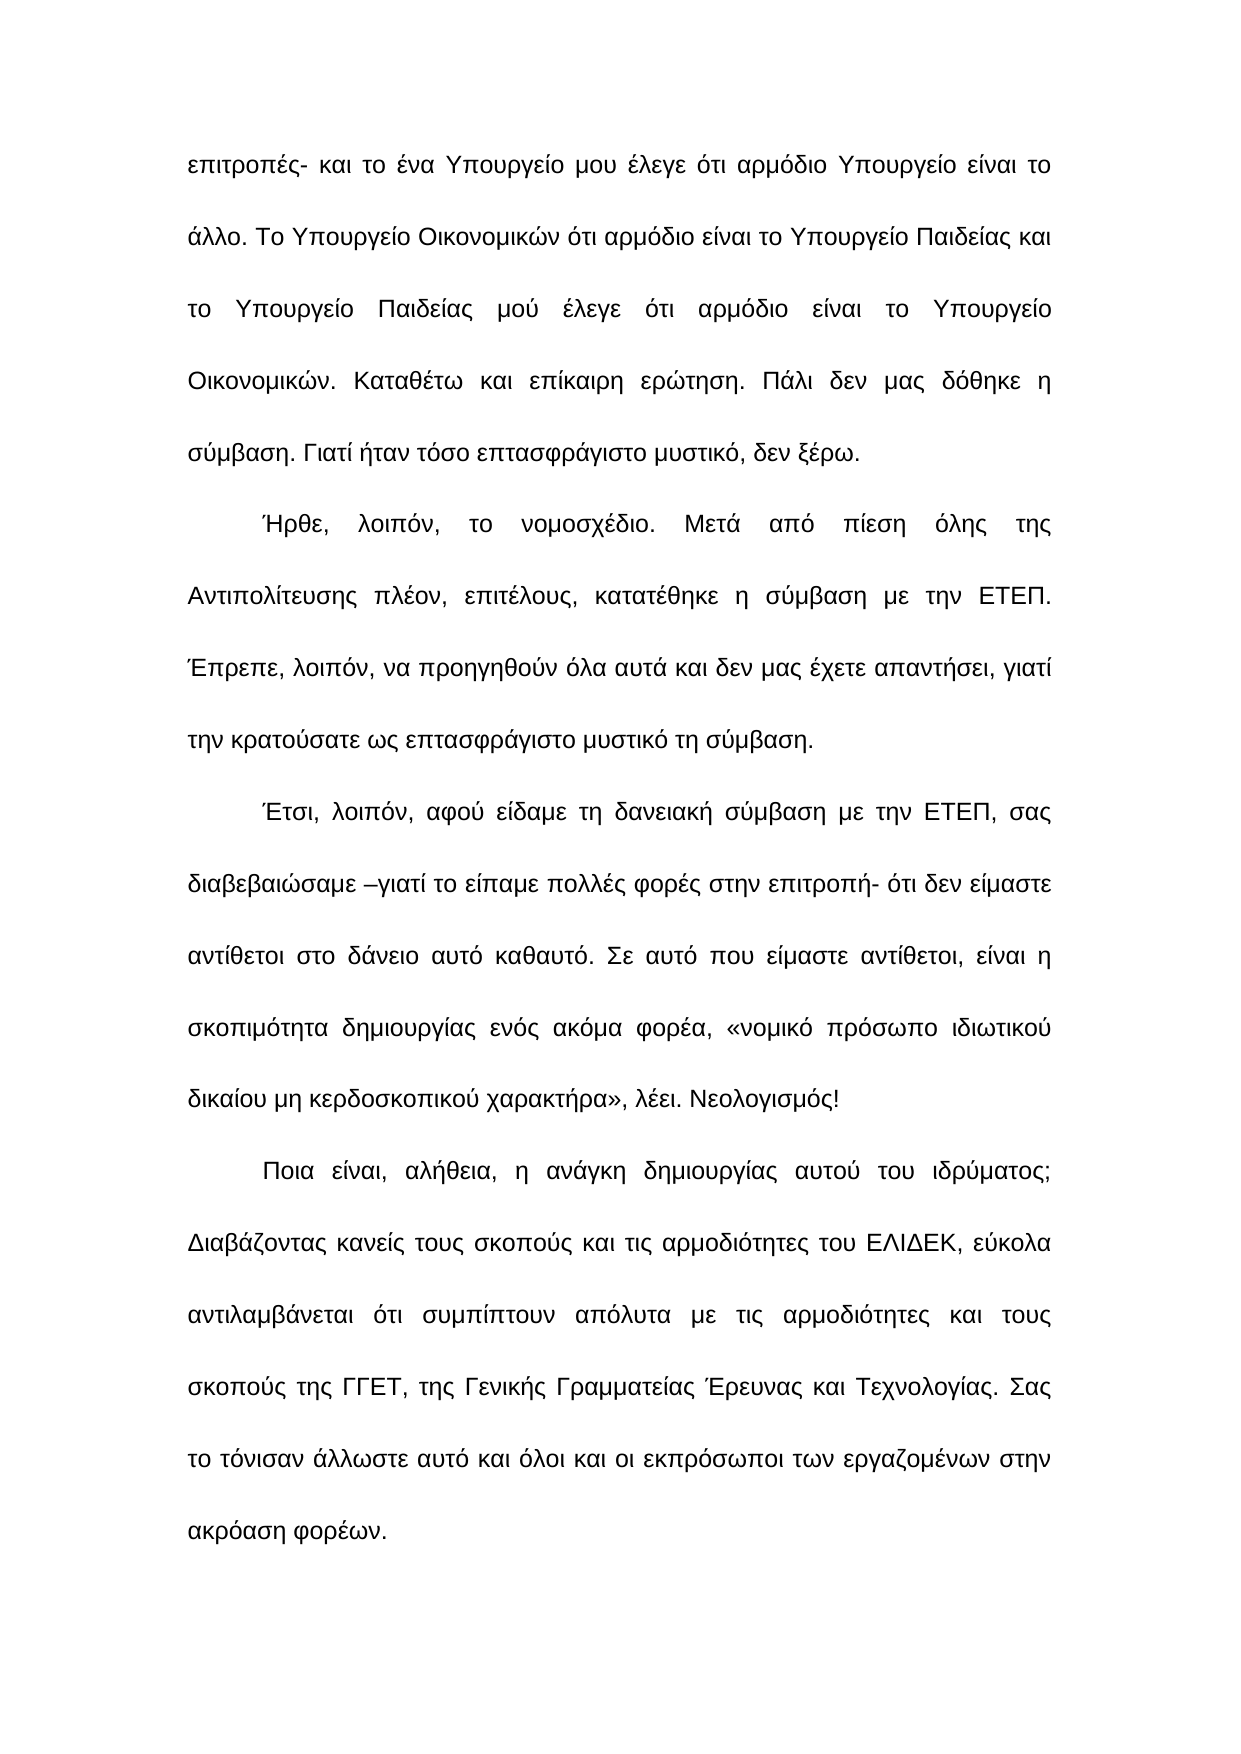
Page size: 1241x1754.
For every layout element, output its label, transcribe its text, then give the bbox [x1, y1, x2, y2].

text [187, 150, 1053, 466]
text Έτσι, λοιπόν, αφού είδαμε τη δανειακή σύμβαση με την ΕΤΕΠ, σας διαβεβαιώσαμε –γιατί το είπαμε πολλές φορές στην επιτροπή- ότι δεν είμαστε αντίθετοι στο δάνειο αυτό καθαυτό. Σε αυτό που είμαστε αντίθετοι, είναι η σκοπιμότητα δημιουργίας ενός ακόμα φορέα, «νομικό πρόσωπο ιδιωτικού δικαίου μη κερδοσκοπικού χαρακτήρα», λέει. Νεολογισμός! [187, 797, 1053, 1113]
text Ποια είναι, αλήθεια, η ανάγκη δημιουργίας αυτού του ιδρύματος; Διαβάζοντας κανείς τους σκοπούς και τις αρμοδιότητες του ΕΛΙΔΕΚ, εύκολα αντιλαμβάνεται ότι συμπίπτουν απόλυτα με τις αρμοδιότητες και τους σκοπούς της ΓΓΕΤ, της Γενικής Γραμματείας Έρευνας και Τεχνολογίας. Σας το τόνισαν άλλωστε αυτό και όλοι και οι εκπρόσωποι των εργαζομένων στην ακρόαση φορέων. [187, 1156, 1053, 1544]
text Ήρθε, λοιπόν, το νομοσχέδιο. Μετά από πίεση όλης της Αντιπολίτευσης πλέον, επιτέλους, κατατέθηκε η σύμβαση με την ΕΤΕΠ. Έπρεπε, λοιπόν, να προηγηθούν όλα αυτά και δεν μας έχετε απαντήσει, γιατί την κρατούσατε ως επτασφράγιστο μυστικό τη σύμβαση. [187, 509, 1053, 754]
